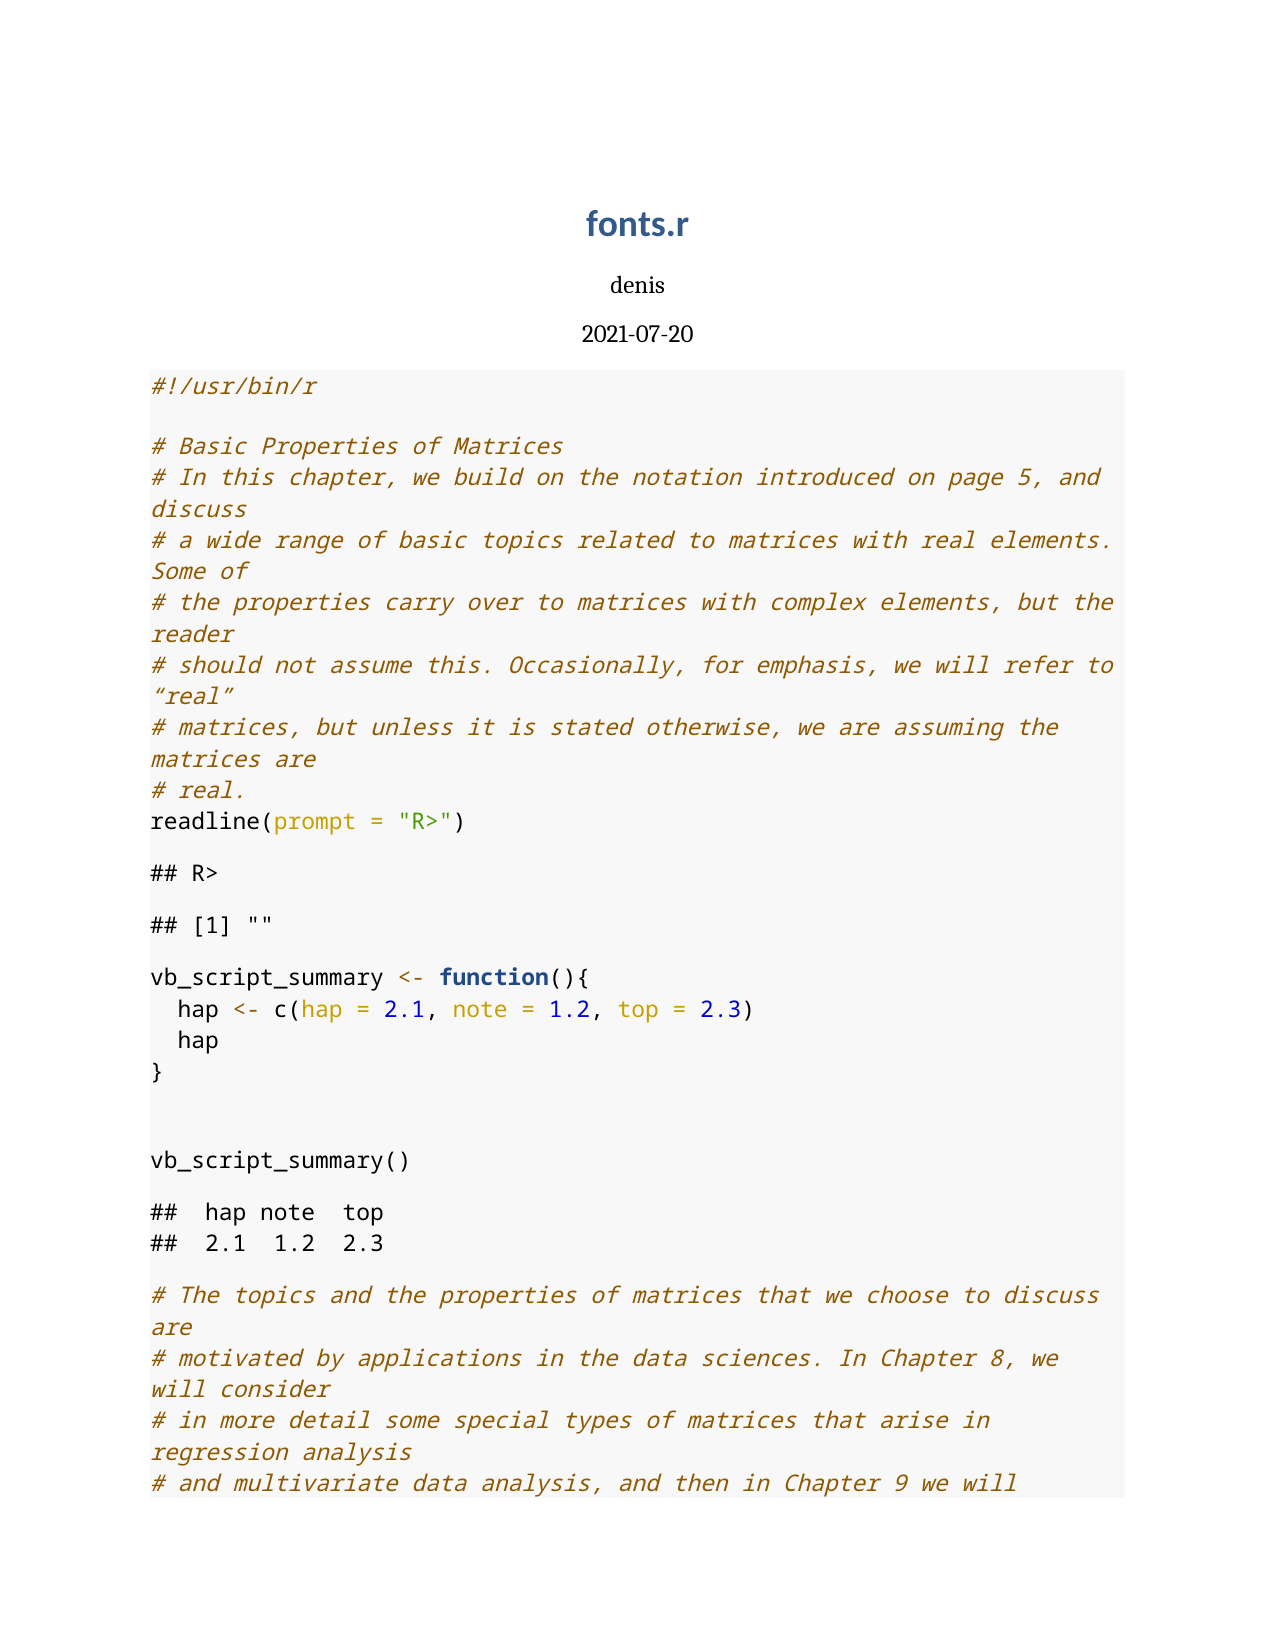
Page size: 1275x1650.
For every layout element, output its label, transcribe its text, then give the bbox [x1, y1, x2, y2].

text 2021-07-20 [150, 320, 1125, 349]
text ## R> [150, 857, 1125, 888]
text #!/usr/bin/r # Basic Properties of Matrices # In this chapter, we build on the notation introduced on page 5, and discuss # a wide range of basic topics related to matrices with real elements. Some of # the properties carry over to matrices with complex elements, but the reader # should not assume this. Occasionally, for emphasis, we will refer to “real” # matrices, but unless it is stated otherwise, we are assuming the matrices are # real. readline(prompt = "R>") [150, 370, 1125, 836]
text denis [150, 271, 1125, 299]
title fonts.r [150, 200, 1125, 246]
text vb_script_summary <- function(){ hap <- c(hap = 2.1, note = 1.2, top = 2.3) hap } vb_script_summary() [150, 961, 1125, 1175]
text ## [1] "" [150, 909, 1125, 940]
text ## hap note top ## 2.1 1.2 2.3 [150, 1196, 1125, 1258]
